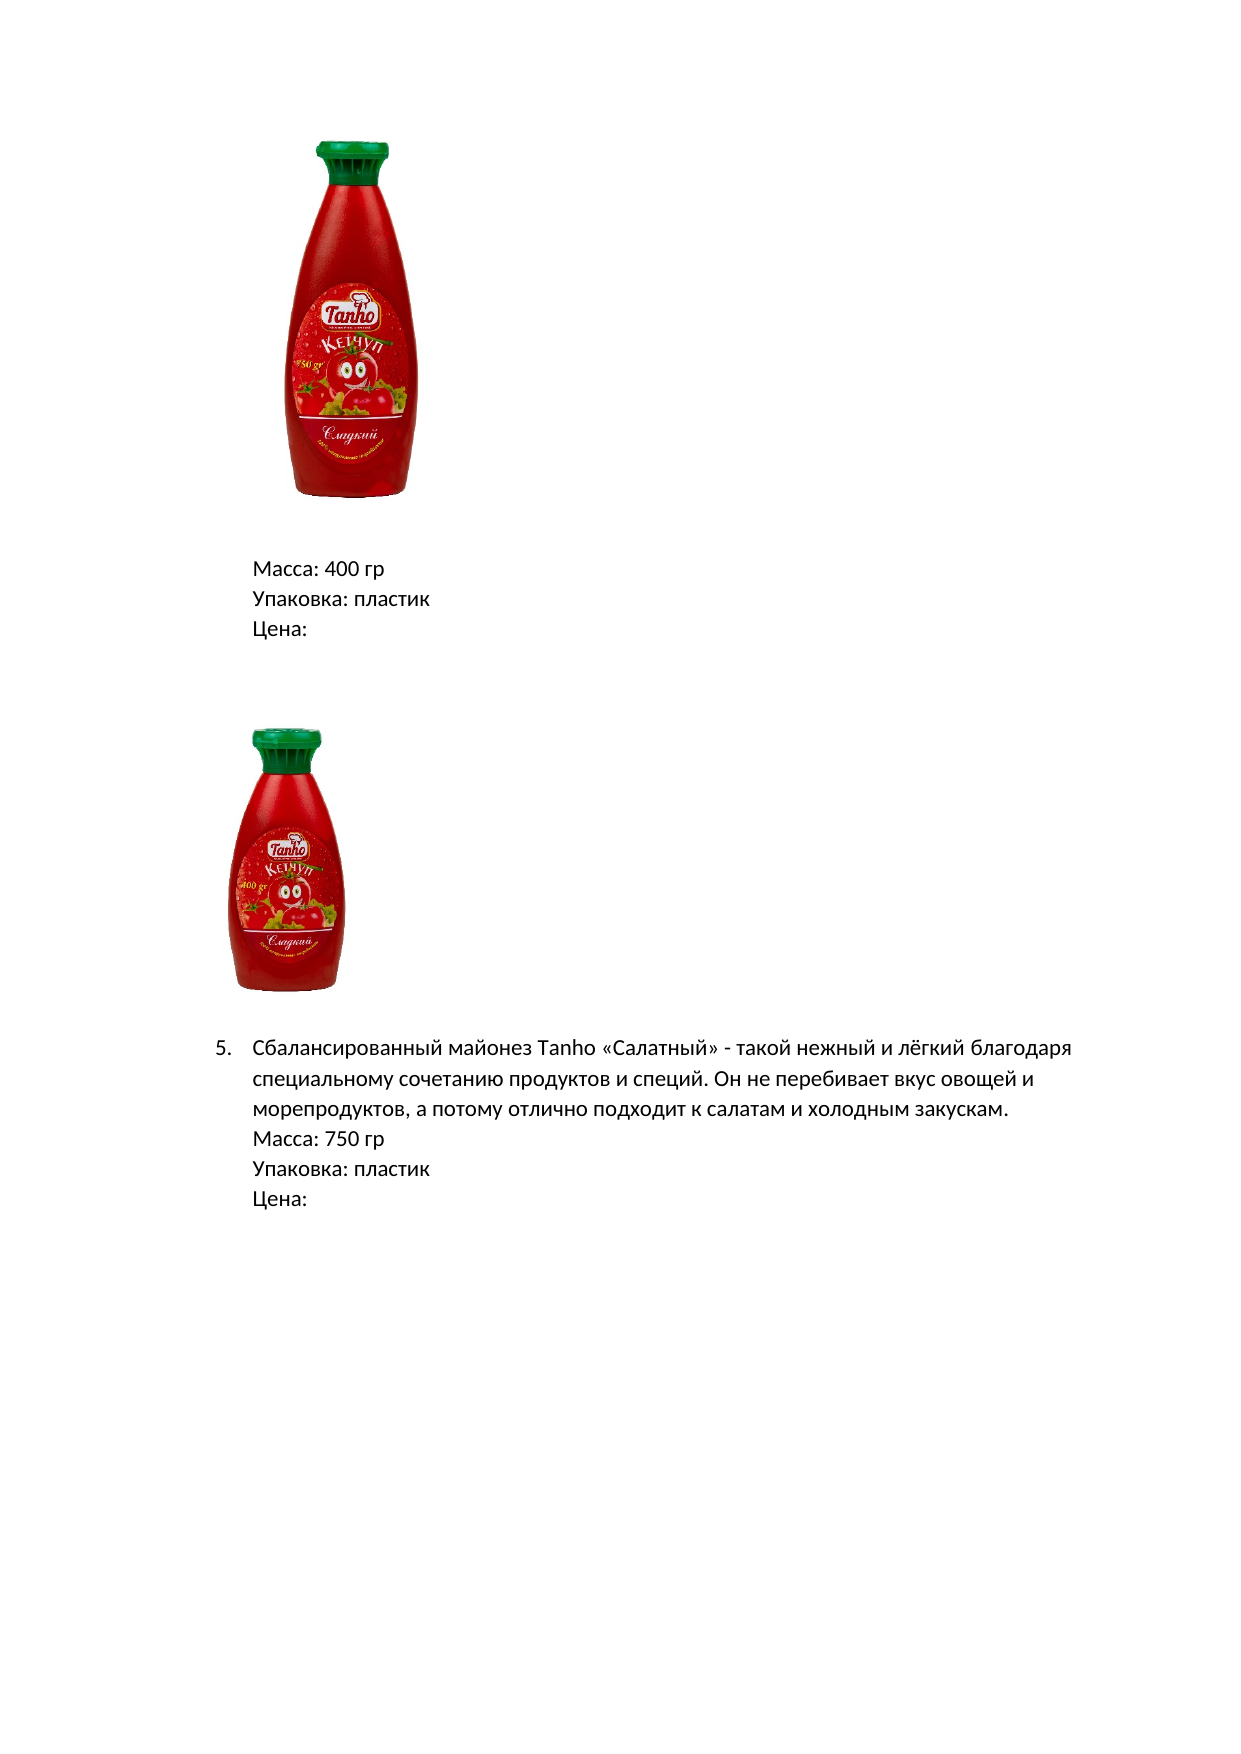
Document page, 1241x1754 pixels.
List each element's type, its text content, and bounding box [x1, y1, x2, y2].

list Упаковка: пластик [252, 584, 1152, 612]
list Упаковка: пластик [252, 1154, 1152, 1182]
list Цена: [252, 614, 1152, 642]
list Сбалансированный майонез Tanho «Салатный» - такой нежный и лёгкий благодаря специальному сочетанию продуктов и специй. Он не перебивает вкус овощей и морепродуктов, а потому отлично подходит к салатам и холодным закускам. [215, 1033, 1152, 1122]
list Цена: [252, 1184, 1152, 1212]
picture [252, 118, 455, 522]
list Масса: 750 гр [252, 1124, 1152, 1152]
picture [177, 691, 393, 1015]
list Масса: 400 гр [252, 554, 1152, 582]
